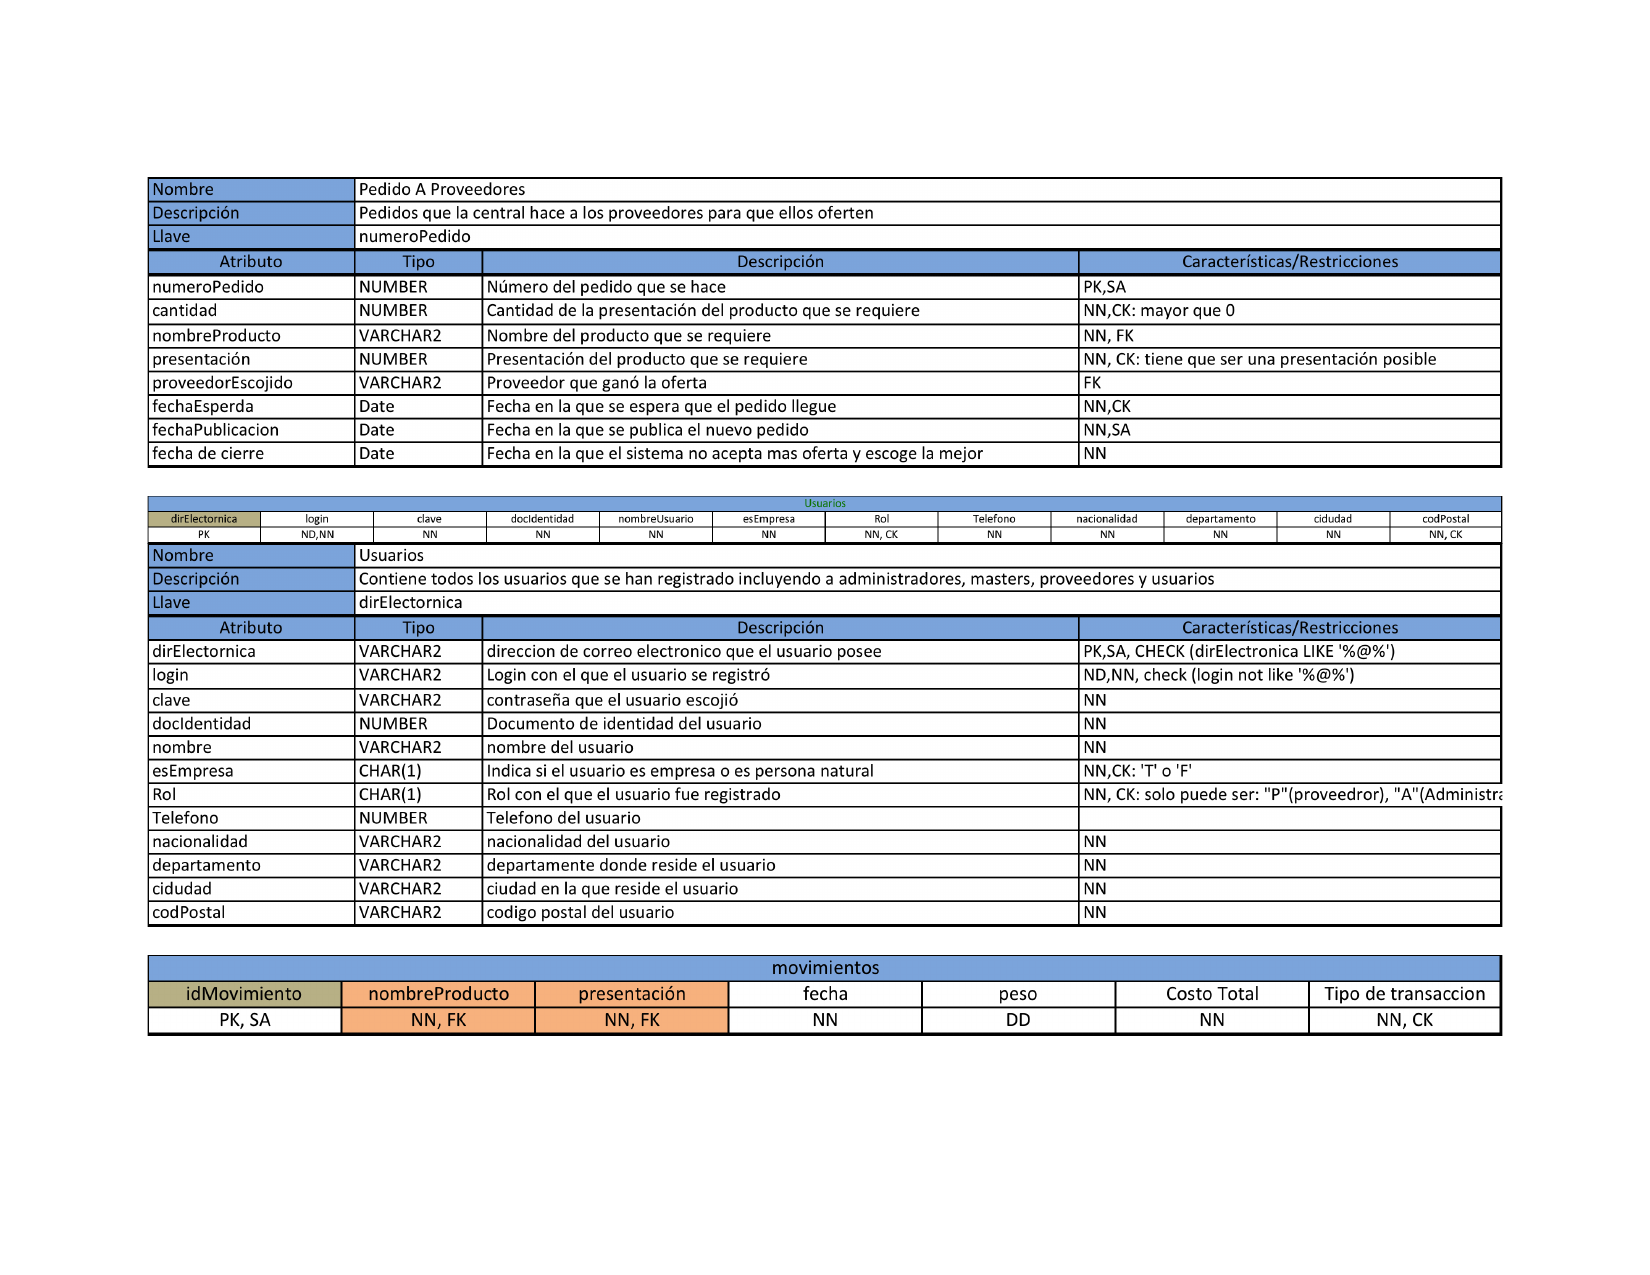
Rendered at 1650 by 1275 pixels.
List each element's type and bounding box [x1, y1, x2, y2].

picture [147, 955, 1503, 1036]
picture [147, 177, 1503, 468]
picture [147, 496, 1503, 927]
